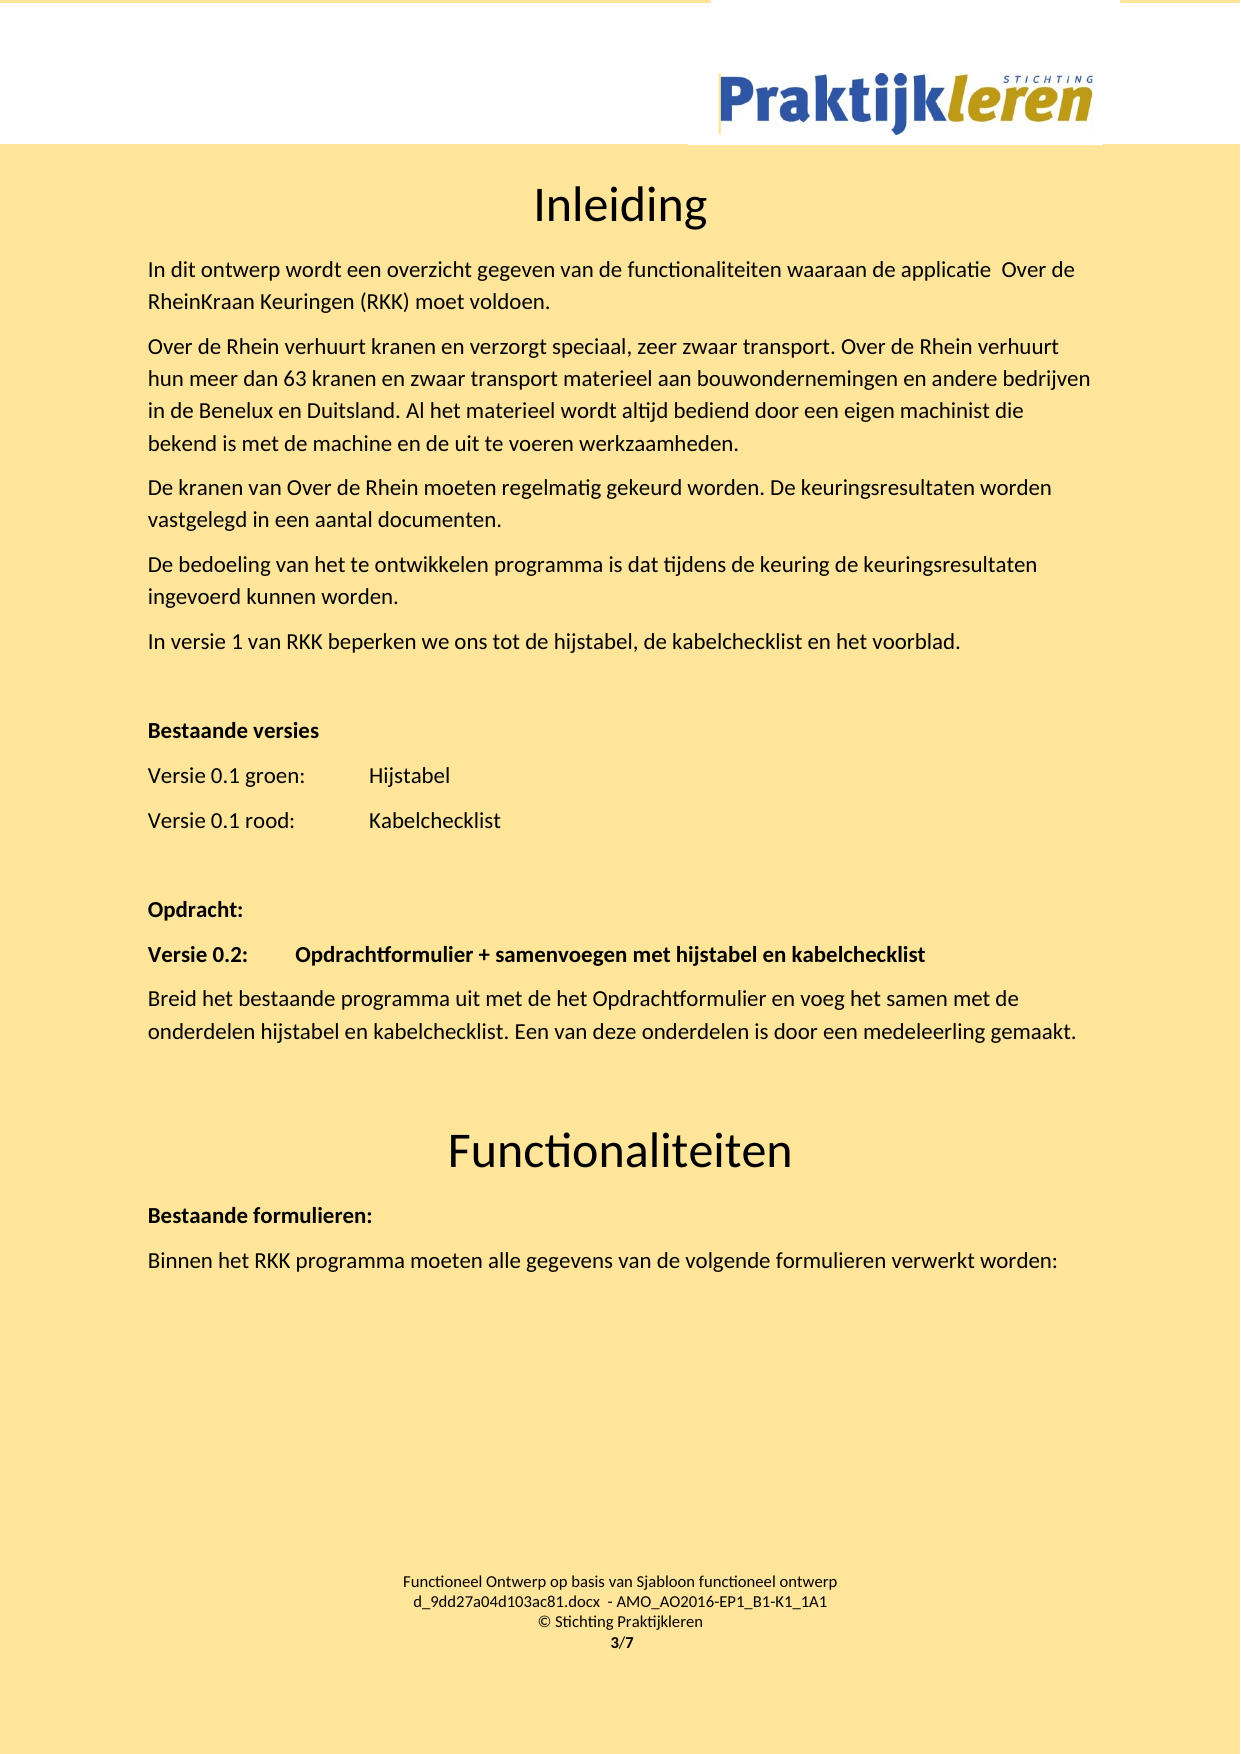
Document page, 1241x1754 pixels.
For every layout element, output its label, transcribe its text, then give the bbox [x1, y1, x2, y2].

subtitle Functionaliteiten [148, 1119, 1093, 1180]
text In dit ontwerp wordt een overzicht gegeven van de functionaliteiten waaraan de applicatie Over de RheinKraan Keuringen (RKK) moet voldoen. [148, 255, 1093, 315]
picture [720, 73, 1093, 135]
text Bestaande formulieren: [148, 1201, 1093, 1229]
text Over de Rhein verhuurt kranen en verzorgt speciaal, zeer zwaar transport. Over de Rhein verhuurt hun meer dan 63 kranen en zwaar transport materieel aan bouwondernemingen en andere bedrijven in de Benelux en Duitsland. Al het materieel wordt altijd bediend door een eigen machinist die bekend is met de machine en de uit te voeren werkzaamheden. [148, 332, 1093, 457]
text Bestaande versies [148, 716, 1093, 744]
text Breid het bestaande programma uit met de het Opdrachtformulier en voeg het samen met de onderdelen hijstabel en kabelchecklist. Een van deze onderdelen is door een medeleerling gemaakt. [148, 984, 1093, 1045]
subtitle Inleiding [148, 173, 1093, 234]
text Versie 0.1 rood: Kabelchecklist [148, 806, 1093, 834]
text De bedoeling van het te ontwikkelen programma is dat tijdens de keuring de keuringsresultaten ingevoerd kunnen worden. [148, 550, 1093, 610]
text In versie 1 van RKK beperken we ons tot de hijstabel, de kabelchecklist en het voorblad. [148, 627, 1093, 655]
text De kranen van Over de Rhein moeten regelmatig gekeurd worden. De keuringsresultaten worden vastgelegd in een aantal documenten. [148, 473, 1093, 533]
text Versie 0.1 groen: Hijstabel [148, 761, 1093, 789]
text Versie 0.2: Opdrachtformulier + samenvoegen met hijstabel en kabelchecklist [148, 940, 1093, 968]
text Opdracht: [148, 895, 1093, 923]
text Binnen het RKK programma moeten alle gegevens van de volgende formulieren verwerkt worden: [148, 1246, 1093, 1274]
